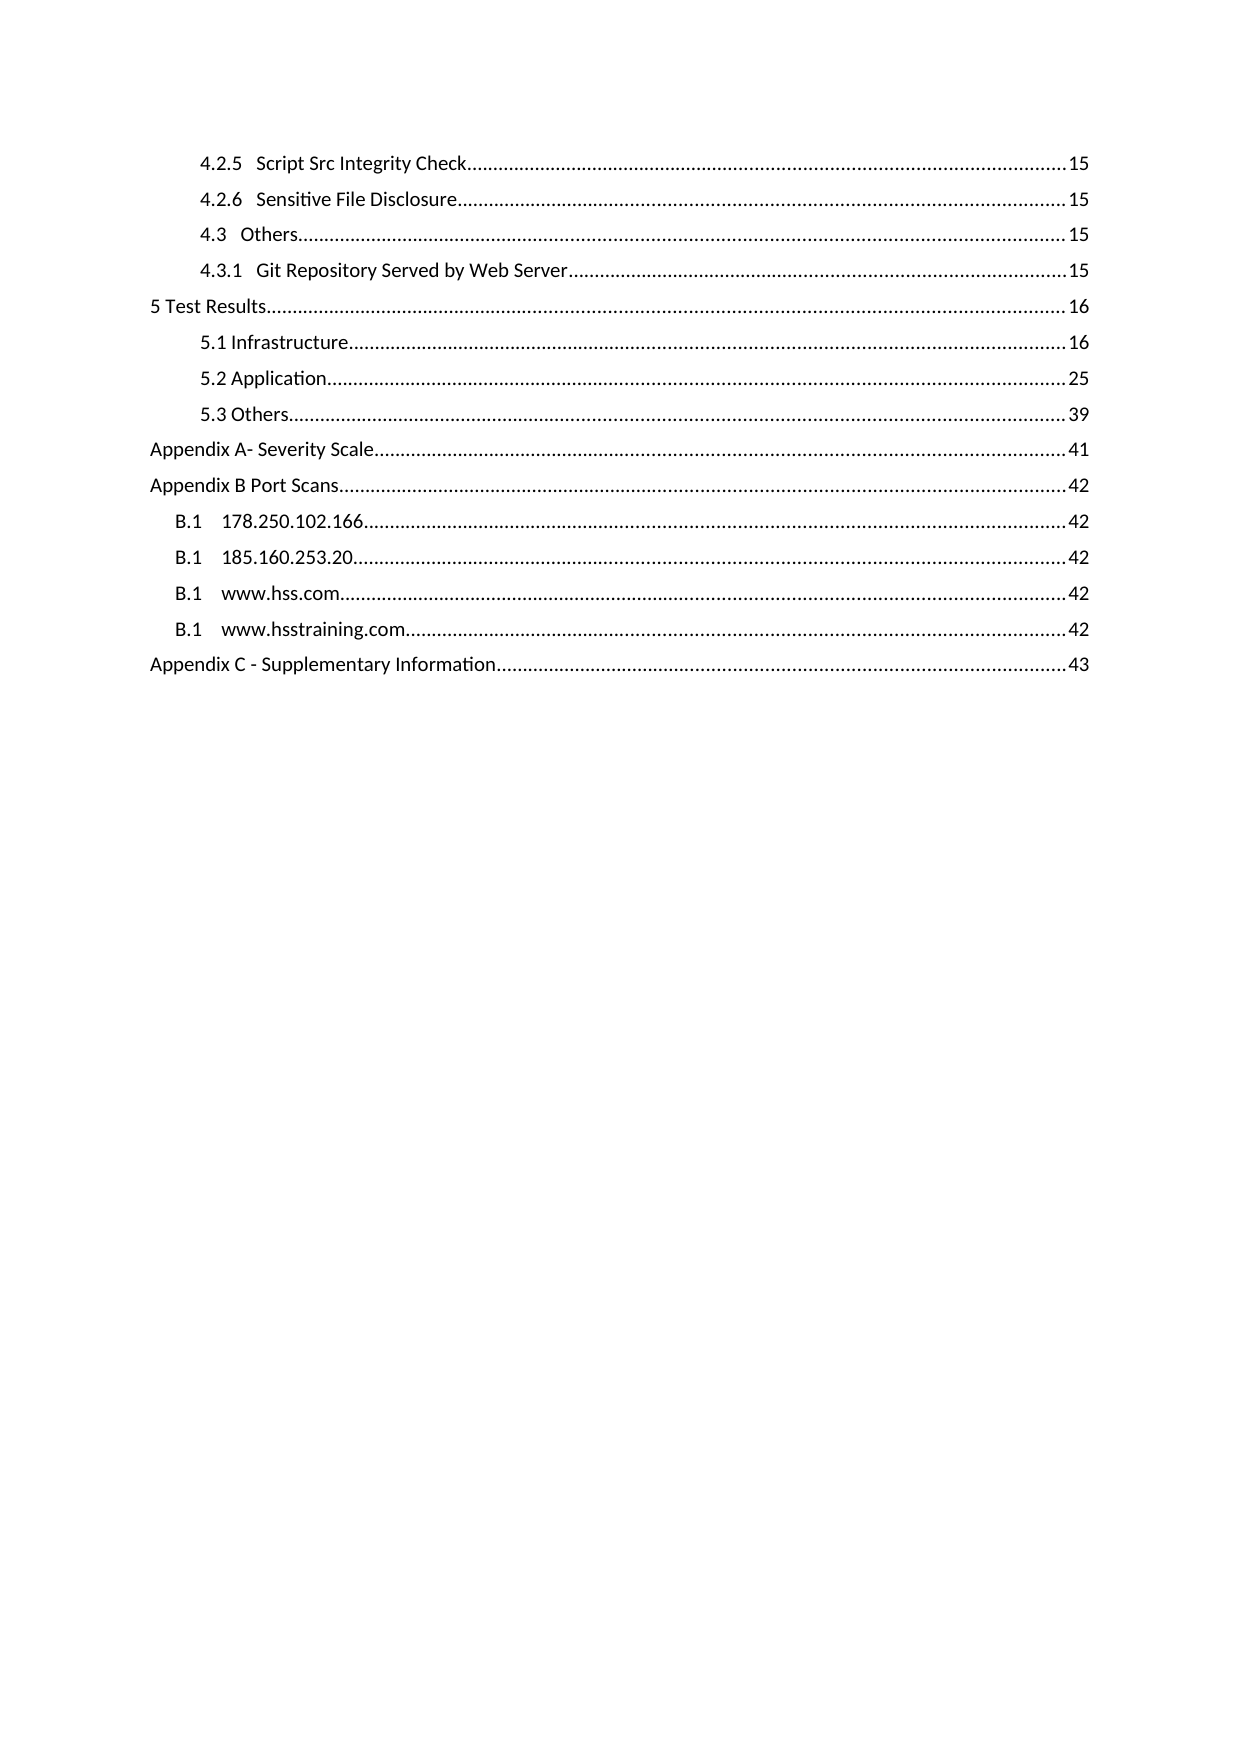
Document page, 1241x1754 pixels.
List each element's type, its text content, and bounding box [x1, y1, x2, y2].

text 4.2.6 Sensitive File Disclosure 15 [200, 186, 1090, 211]
text 4.2.5 Script Src Integrity Check 15 [200, 150, 1090, 175]
text 5.2 Application 25 [200, 365, 1090, 390]
text B.1 178.250.102.166 42 [175, 508, 1090, 534]
text 5.1 Infrastructure 16 [200, 329, 1090, 354]
text 5 Test Results 16 [150, 293, 1090, 319]
text B.1 www.hsstraining.com 42 [175, 616, 1090, 641]
text Appendix A- Severity Scale 41 [150, 437, 1090, 462]
text 5.3 Others 39 [200, 401, 1090, 426]
text Appendix C - Supplementary Information 43 [150, 652, 1090, 677]
text B.1 www.hss.com 42 [175, 580, 1090, 605]
text 4.3.1 Git Repository Served by Web Server 15 [200, 257, 1090, 283]
text 4.3 Others 15 [200, 222, 1090, 247]
text B.1 185.160.253.20 42 [175, 544, 1090, 569]
text Appendix B Port Scans 42 [150, 472, 1090, 498]
